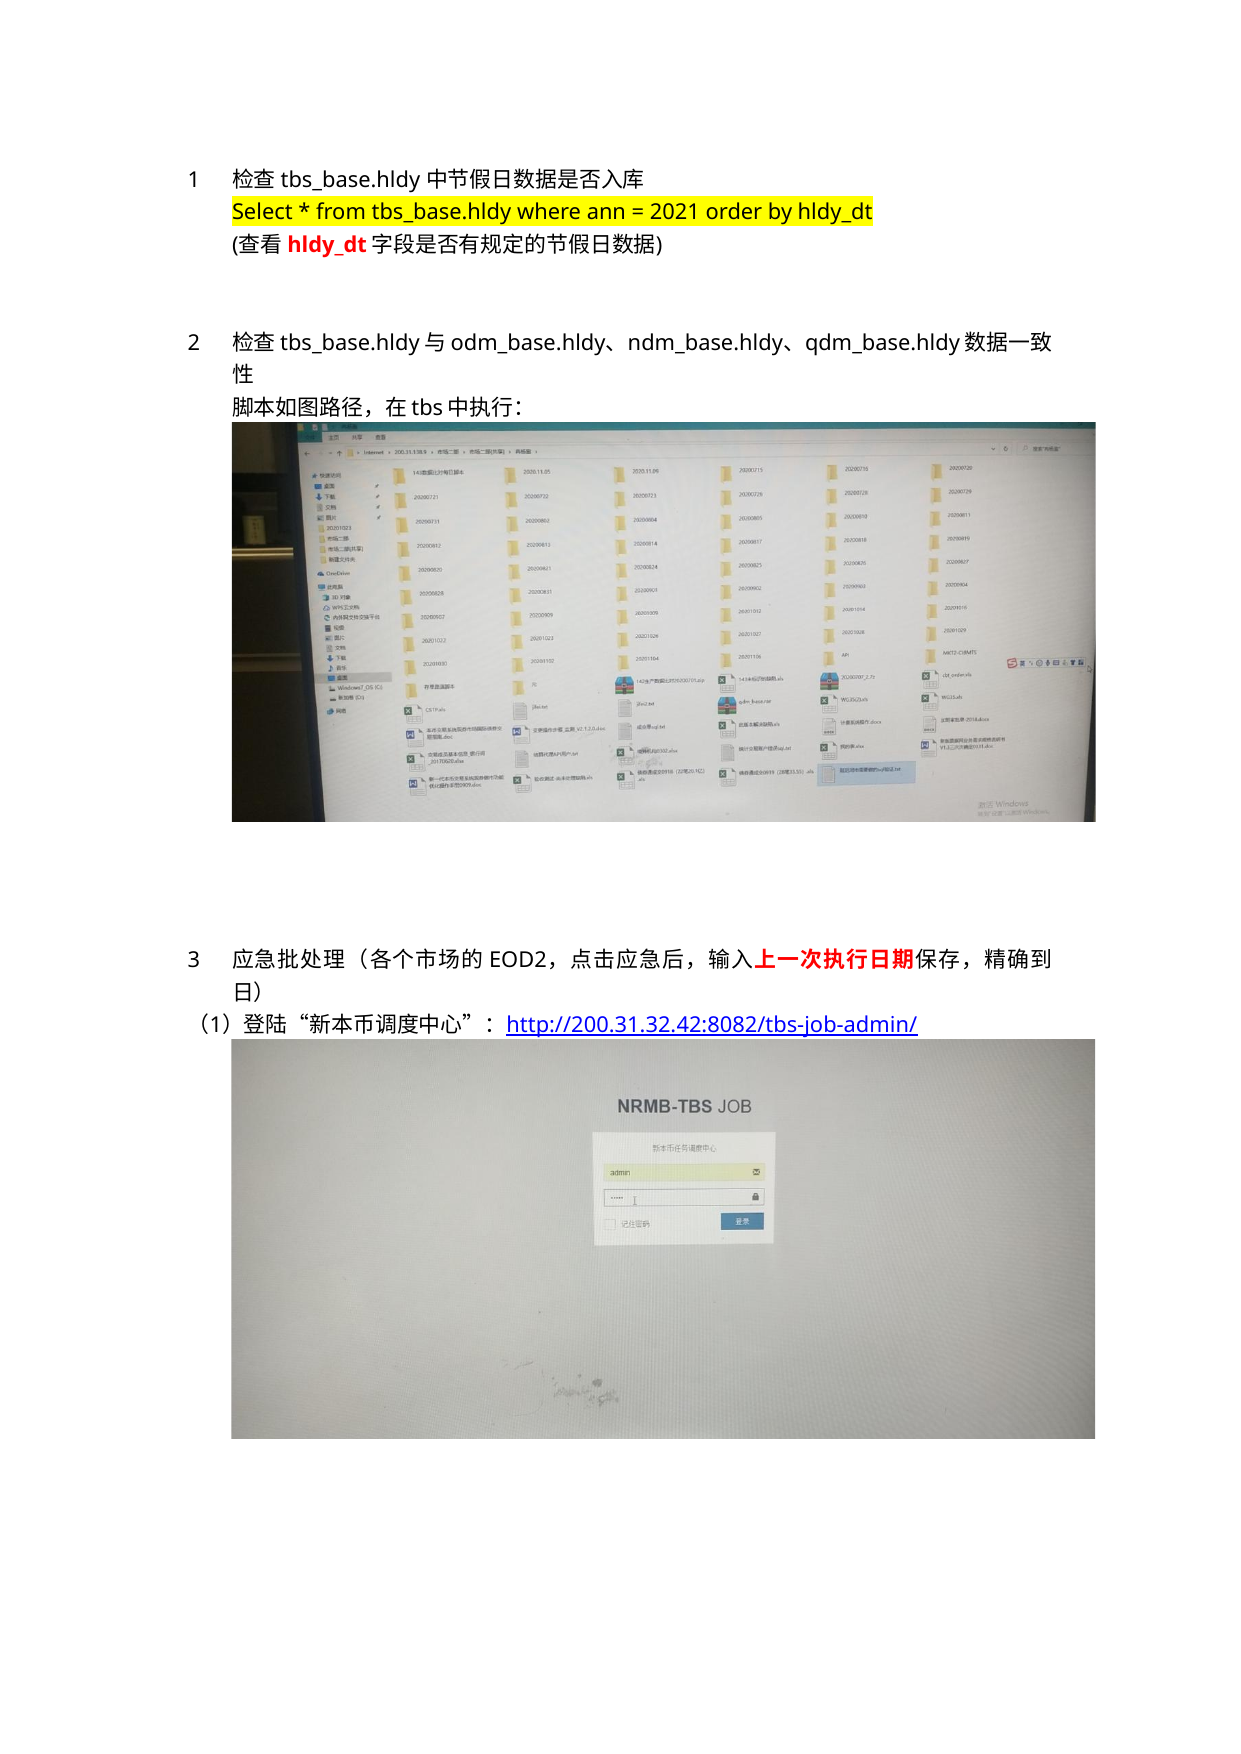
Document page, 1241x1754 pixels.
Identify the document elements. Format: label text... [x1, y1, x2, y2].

list 检查 tbs_base.hldy 中节假日数据是否入库 [187, 162, 1053, 194]
list (查看 hldy_dt字段是否有规定的节假日数据) [232, 227, 1053, 259]
list Select * from tbs_base.hldy where ann = 2021 order by hldy_dt [232, 194, 1053, 227]
list 应急批处理（各个市场的EOD2，点击应急后，输入上一次执行日期保存，精确到日） [187, 942, 1053, 1007]
picture [231, 422, 1096, 822]
list 脚本如图路径，在tbs中执行： [232, 389, 1053, 422]
list 检查tbs_base.hldy与odm_base.hldy、ndm_base.hldy、qdm_base.hldy数据一致性 [187, 324, 1053, 389]
list 登陆“新本币调度中心”：http://200.31.32.42:8082/tbs-job-admin/ [187, 1007, 1053, 1039]
picture [231, 1039, 1096, 1439]
